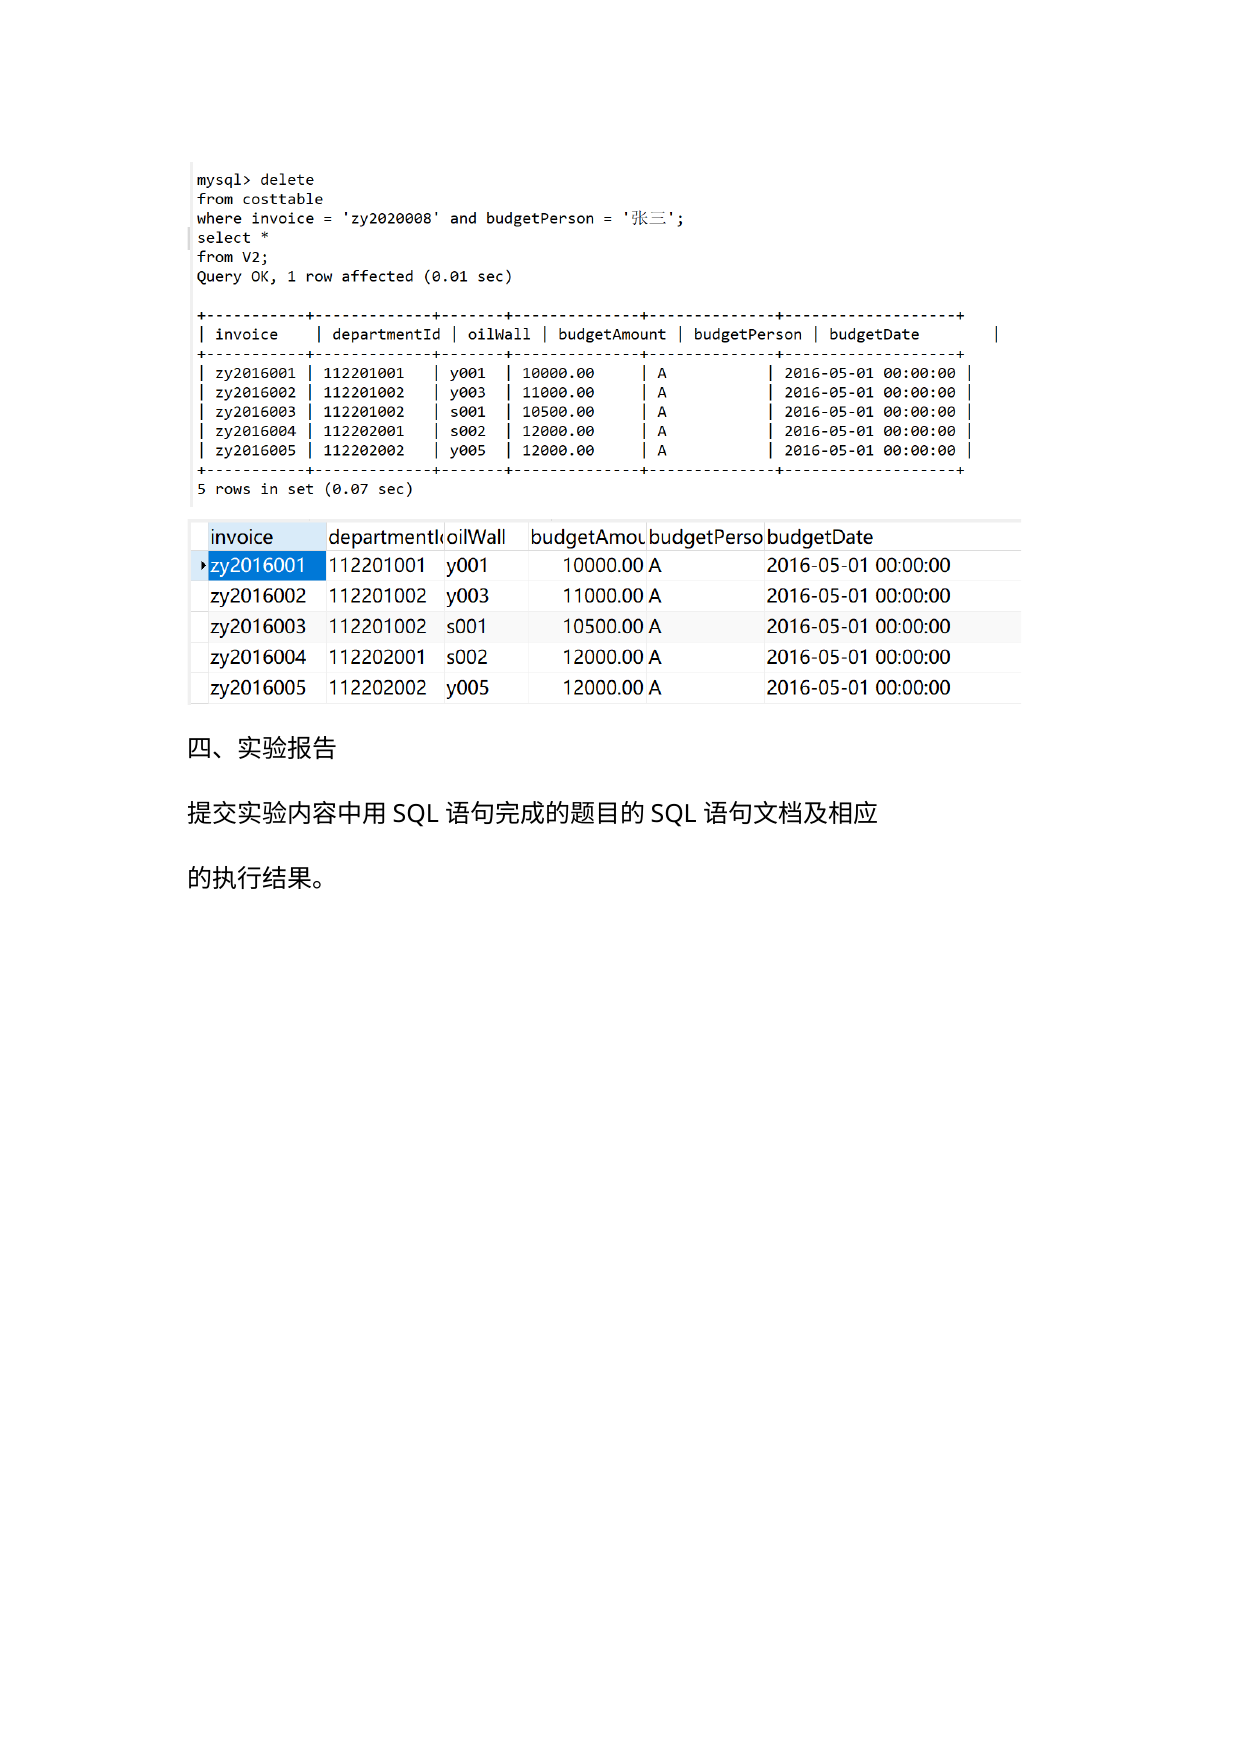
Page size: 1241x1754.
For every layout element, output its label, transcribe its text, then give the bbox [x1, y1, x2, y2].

text 四、实验报告 [187, 714, 1053, 779]
picture [187, 519, 1022, 705]
picture [187, 162, 1053, 507]
text 的执行结果。 [187, 844, 1053, 909]
text 提交实验内容中用SQL 语句完成的题目的SQL 语句文档及相应 [187, 779, 1053, 844]
